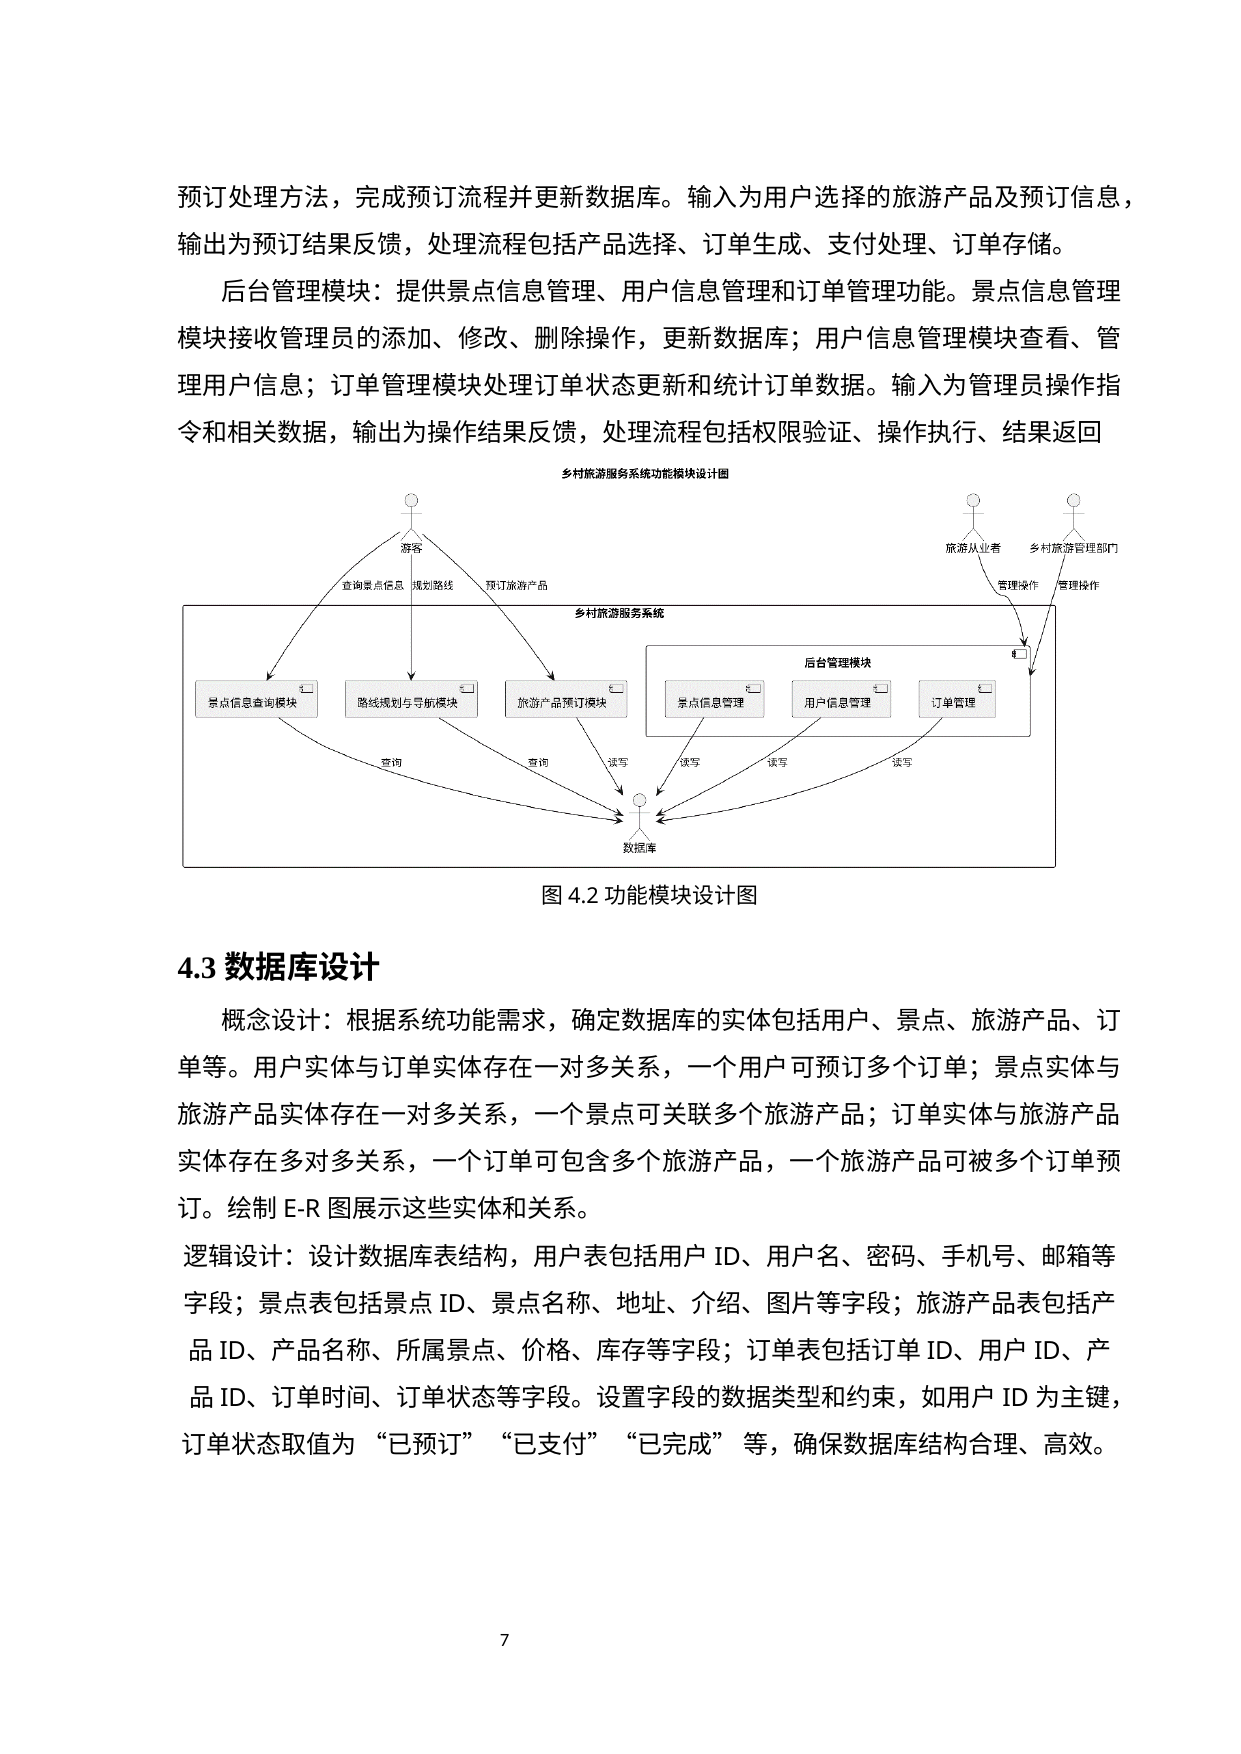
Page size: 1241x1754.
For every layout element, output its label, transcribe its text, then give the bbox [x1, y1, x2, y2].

picture [177, 460, 1123, 871]
text 概念设计：根据系统功能需求，确定数据库的实体包括用户、景点、旅游产品、订单等。用户实体与订单实体存在一对多关系，一个用户可预订多个订单；景点实体与旅游产品实体存在一对多关系，一个景点可关联多个旅游产品；订单实体与旅游产品实体存在多对多关系，一个订单可包含多个旅游产品，一个旅游产品可被多个订单预订。绘制 E-R 图展示这些实体和关系。 [177, 1001, 1122, 1225]
text 图4.2 功能模块设计图 [177, 878, 1122, 910]
text 后台管理模块：提供景点信息管理、用户信息管理和订单管理功能。景点信息管理模块接收管理员的添加、修改、删除操作，更新数据库；用户信息管理模块查看、管理用户信息；订单管理模块处理订单状态更新和统计订单数据。输入为管理员操作指令和相关数据，输出为操作结果反馈，处理流程包括权限验证、操作执行、结果返回 [177, 272, 1122, 449]
text 逻辑设计：设计数据库表结构，用户表包括用户 ID、用户名、密码、手机号、邮箱等字段；景点表包括景点 ID、景点名称、地址、介绍、图片等字段；旅游产品表包括产品 ID、产品名称、所属景点、价格、库存等字段；订单表包括订单 ID、用户 ID、产品 ID、订单时间、订单状态等字段。设置字段的数据类型和约束，如用户 ID 为主键，订单状态取值为 “已预订”“已支付”“已完成” 等，确保数据库结构合理、高效。 [177, 1236, 1122, 1461]
subtitle 4.3 数据库设计 [177, 942, 1122, 987]
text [177, 177, 1122, 261]
